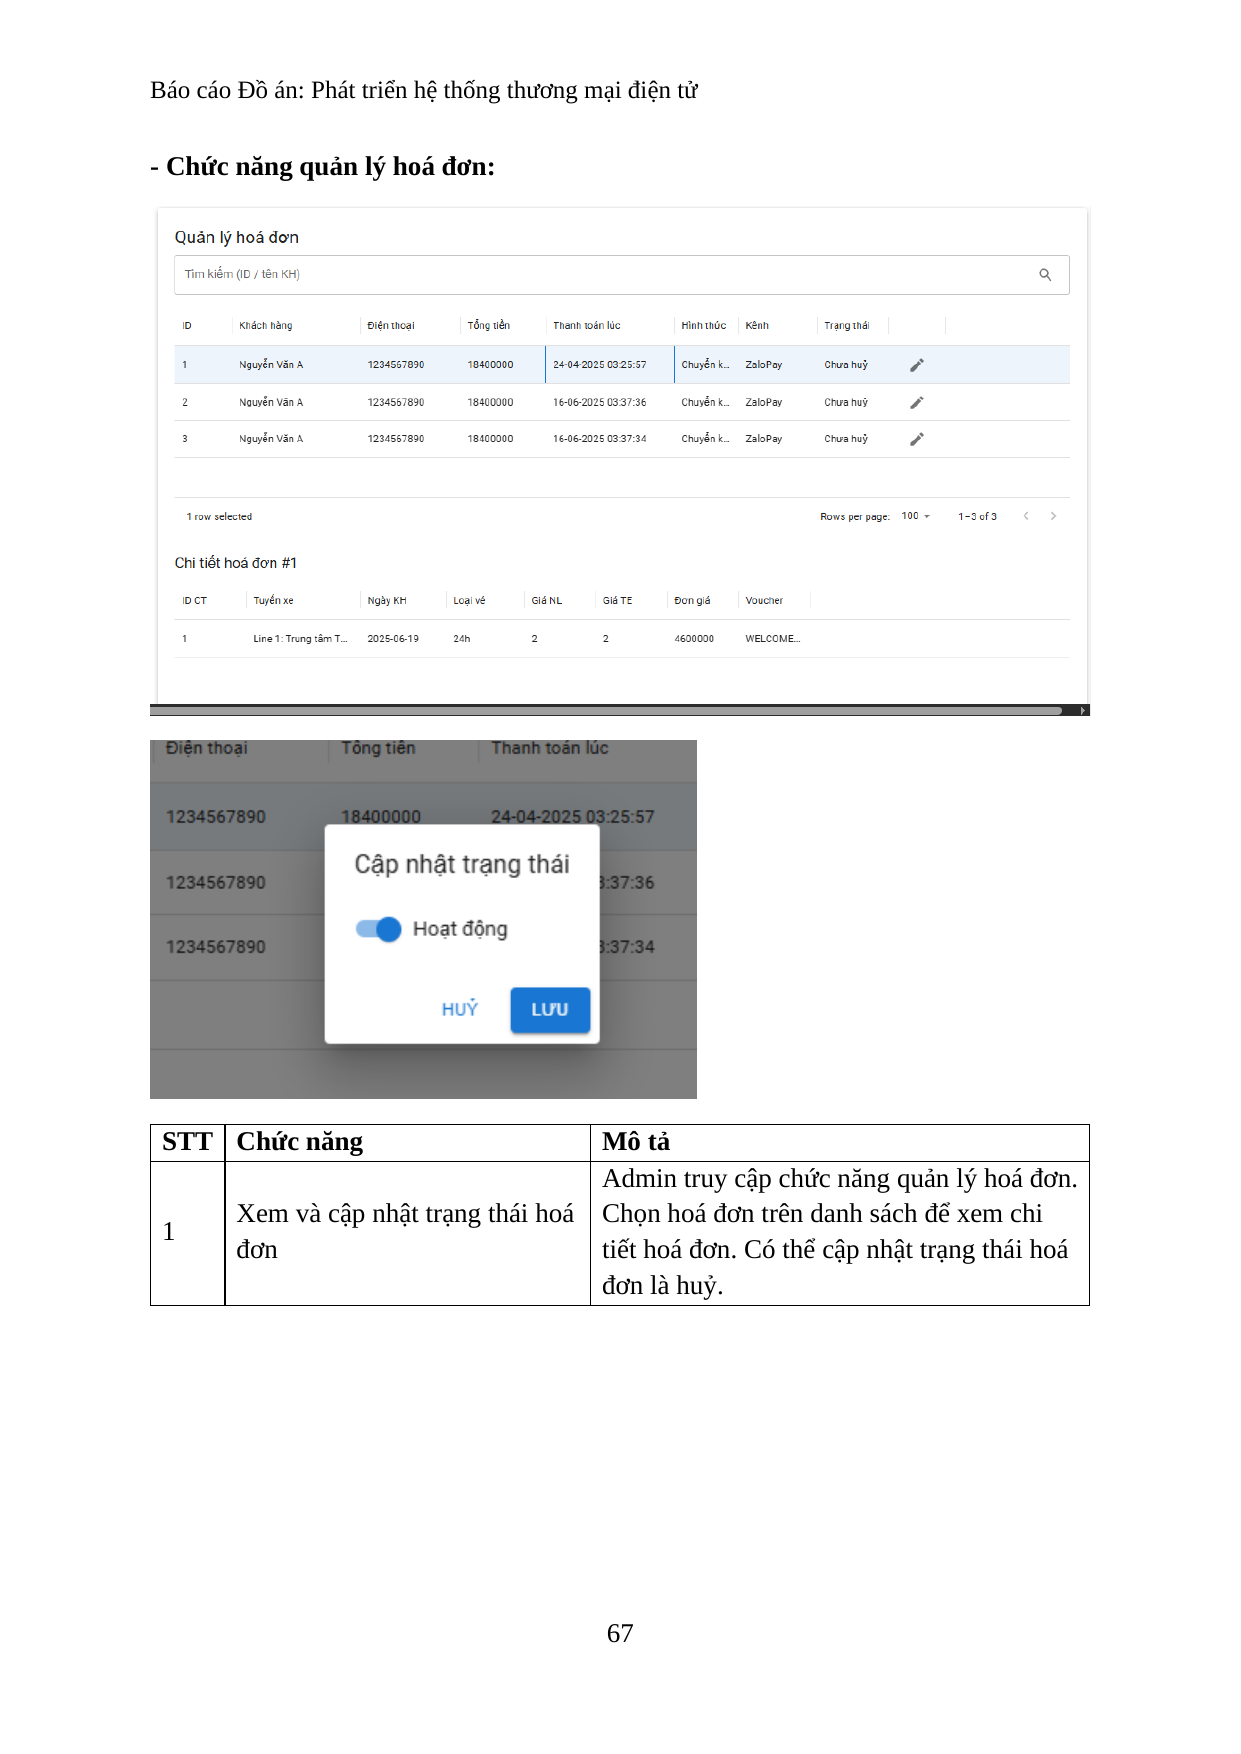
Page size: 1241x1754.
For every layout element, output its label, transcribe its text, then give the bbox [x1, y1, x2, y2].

table_cell Xem và cập nhật trạng thái hoá đơn [226, 1162, 590, 1305]
table_header Mô tả [591, 1125, 1089, 1161]
table_header Chức năng [226, 1125, 590, 1161]
table_cell Admin truy cập chức năng quản lý hoá đơn. Chọn hoá đơn trên danh sách để xem chi tiết hoá đơn. Có thể cập nhật trạng thái hoá đơn là huỷ. [591, 1162, 1089, 1305]
picture [150, 206, 1091, 716]
text - Chức năng quản lý hoá đơn: [150, 150, 1090, 181]
picture [150, 740, 697, 1099]
table_cell 1 [151, 1162, 224, 1305]
table_header STT [151, 1125, 224, 1161]
